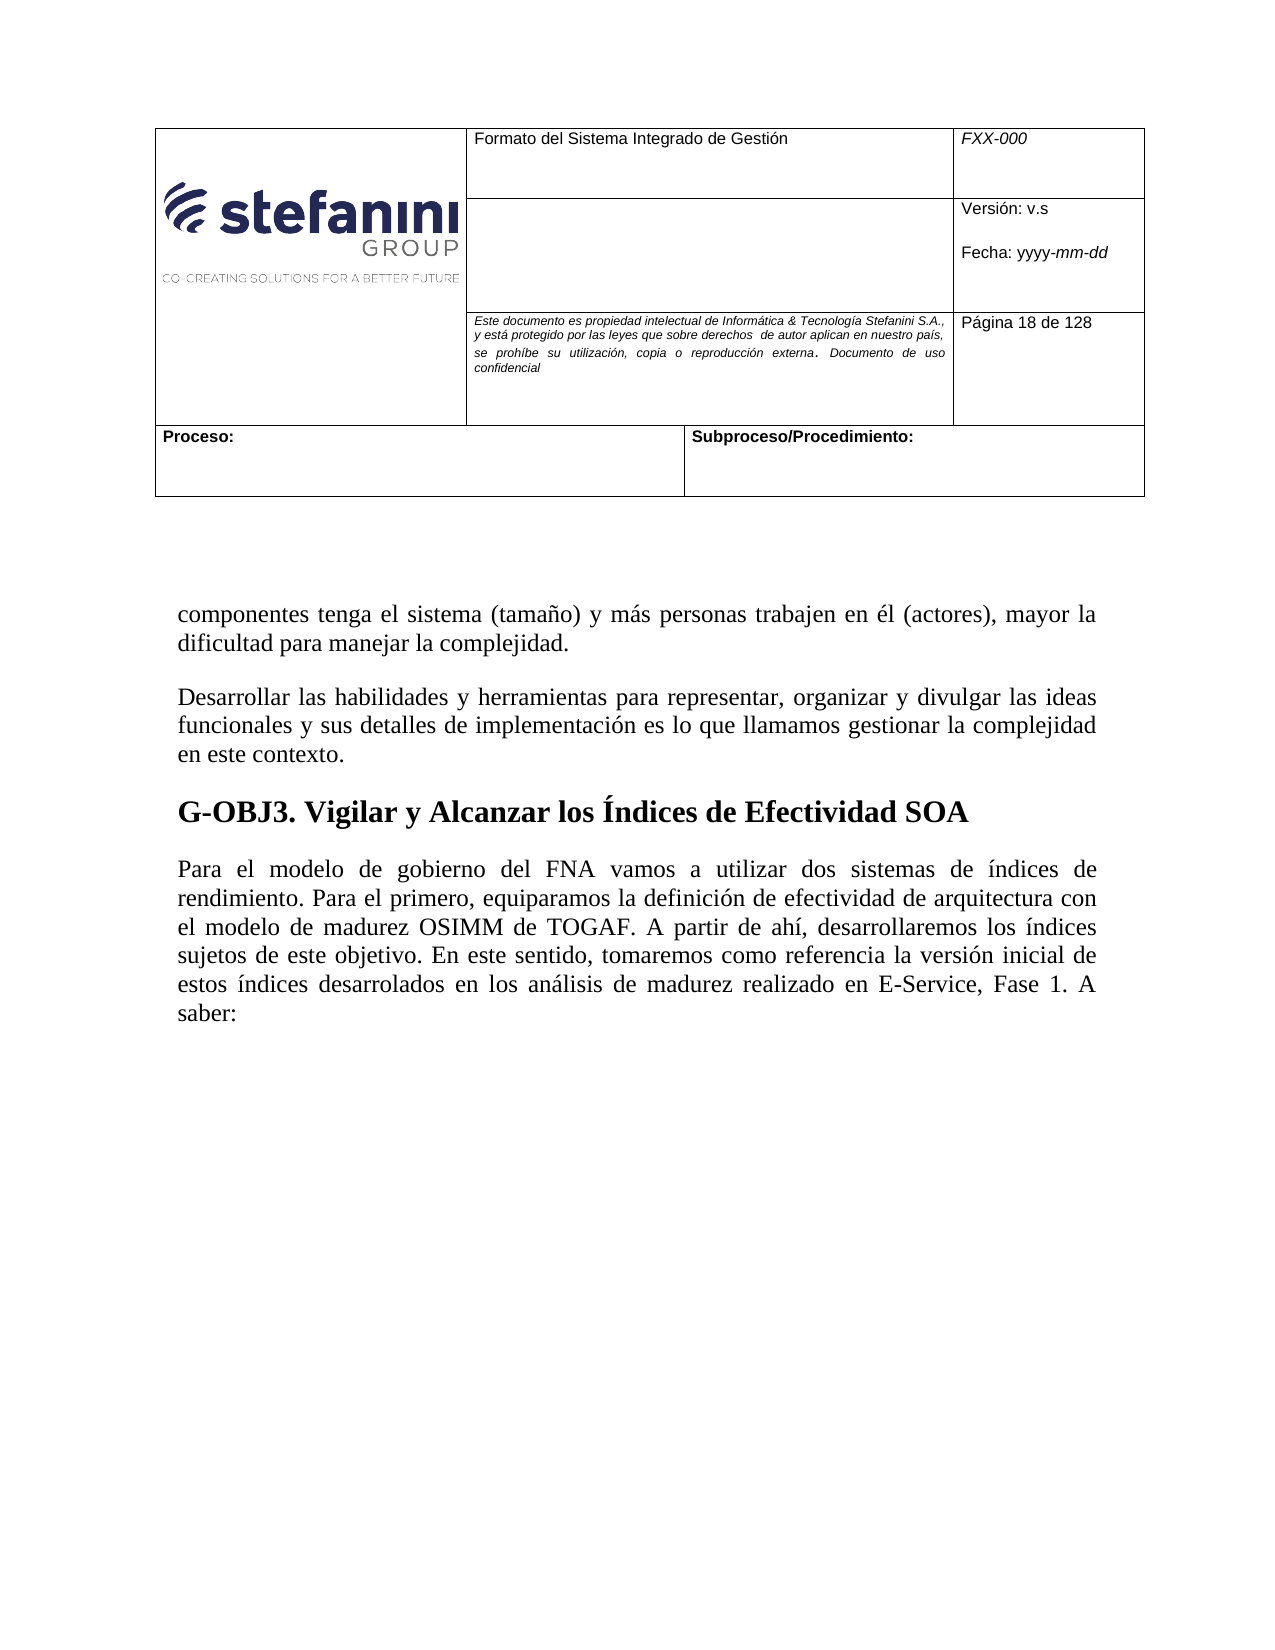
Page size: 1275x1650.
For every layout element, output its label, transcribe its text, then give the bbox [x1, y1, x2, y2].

text Desarrollar las habilidades y herramientas para representar, organizar y divulgar las ideas funcionales y sus detalles de implementación es lo que llamamos gestionar la complejidad en este contexto. [177, 682, 1098, 768]
subtitle G-OBJ3. Vigilar y Alcanzar los Índices de Efectividad SOA [177, 793, 1098, 829]
picture [162, 182, 460, 286]
text Para el modelo de gobierno del FNA vamos a utilizar dos sistemas de índices de rendimiento. Para el primero, equiparamos la definición de efectividad de arquitectura con el modelo de madurez OSIMM de TOGAF. A partir de ahí, desarrollaremos los índices sujetos de este objetivo. En este sentido, tomaremos como referencia la versión inicial de estos índices desarrolados en los análisis de madurez realizado en E-Service, Fase 1. A saber: [177, 854, 1098, 1027]
